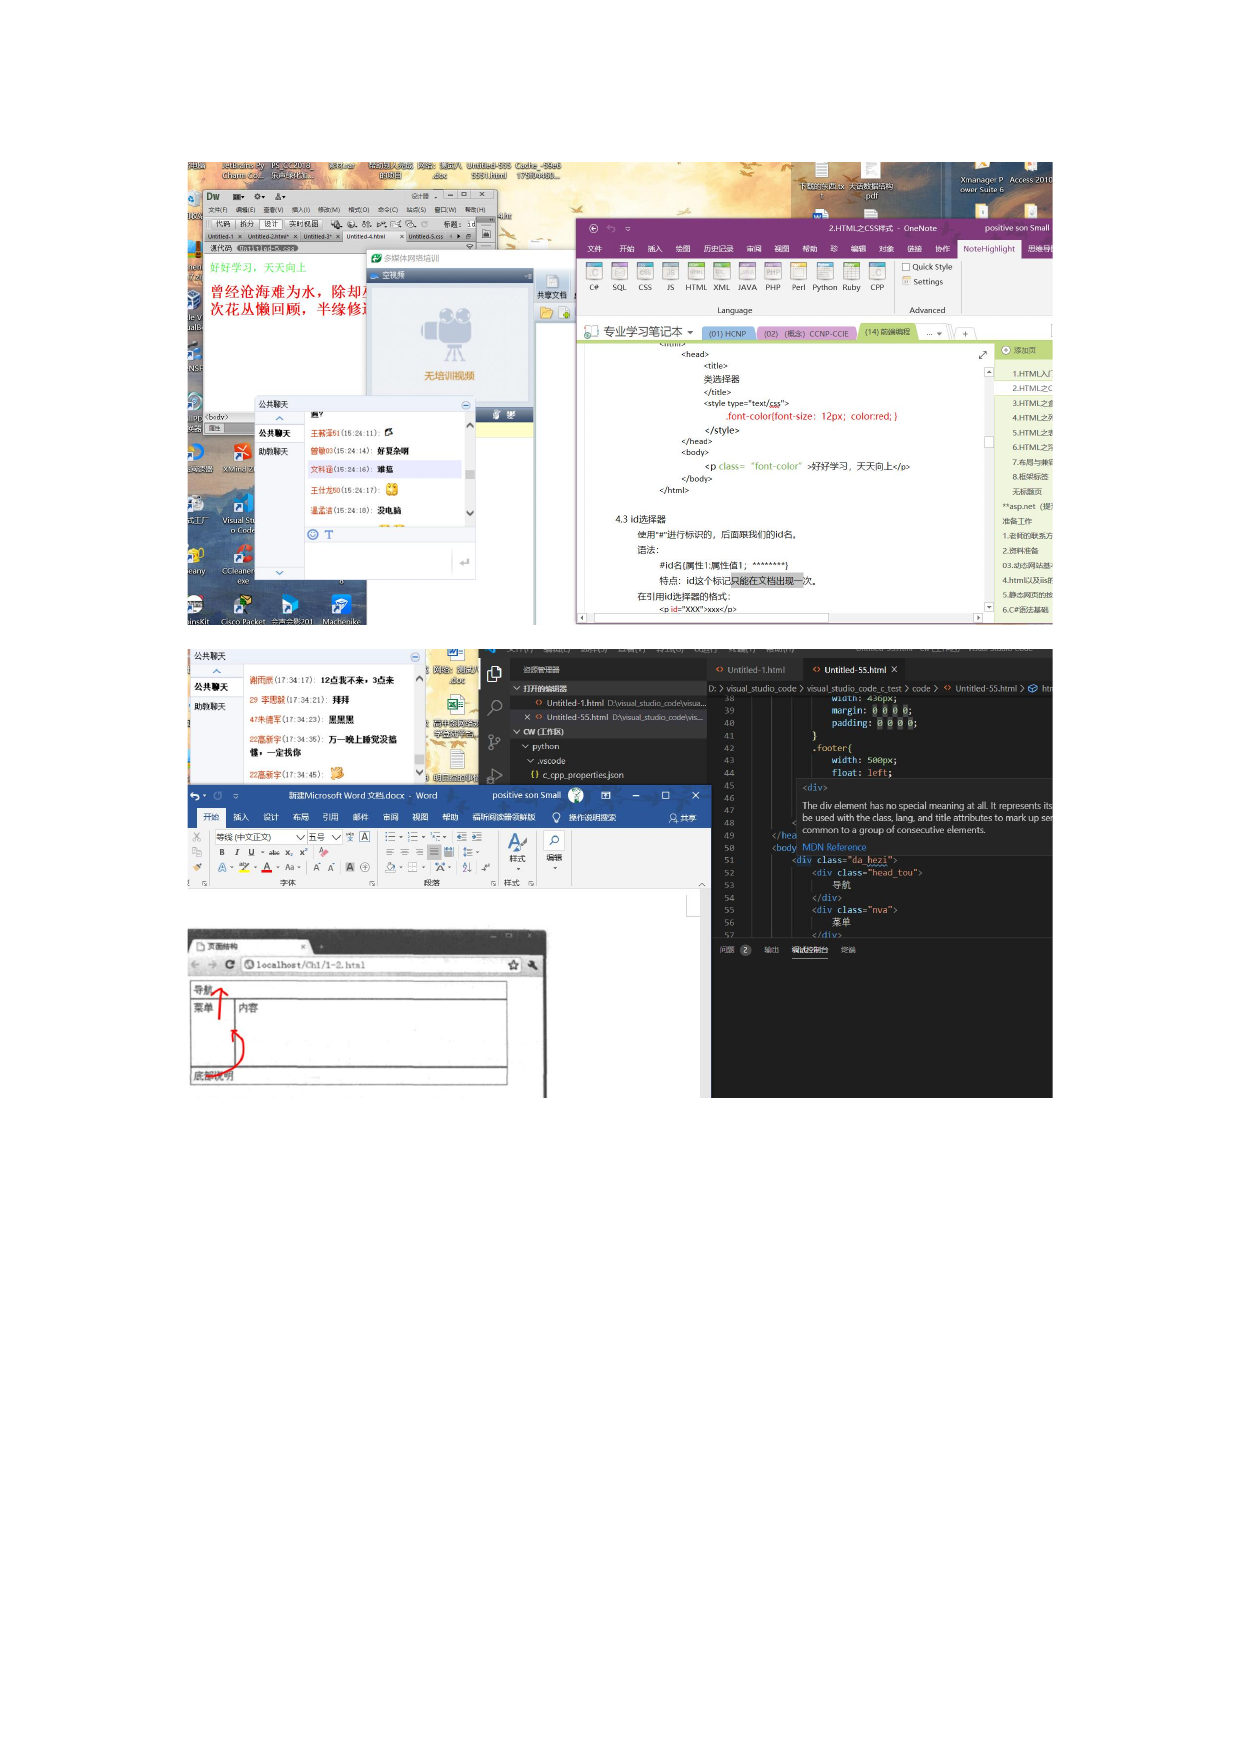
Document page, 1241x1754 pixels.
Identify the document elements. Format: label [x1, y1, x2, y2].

picture [187, 649, 1053, 1098]
picture [187, 162, 1053, 625]
